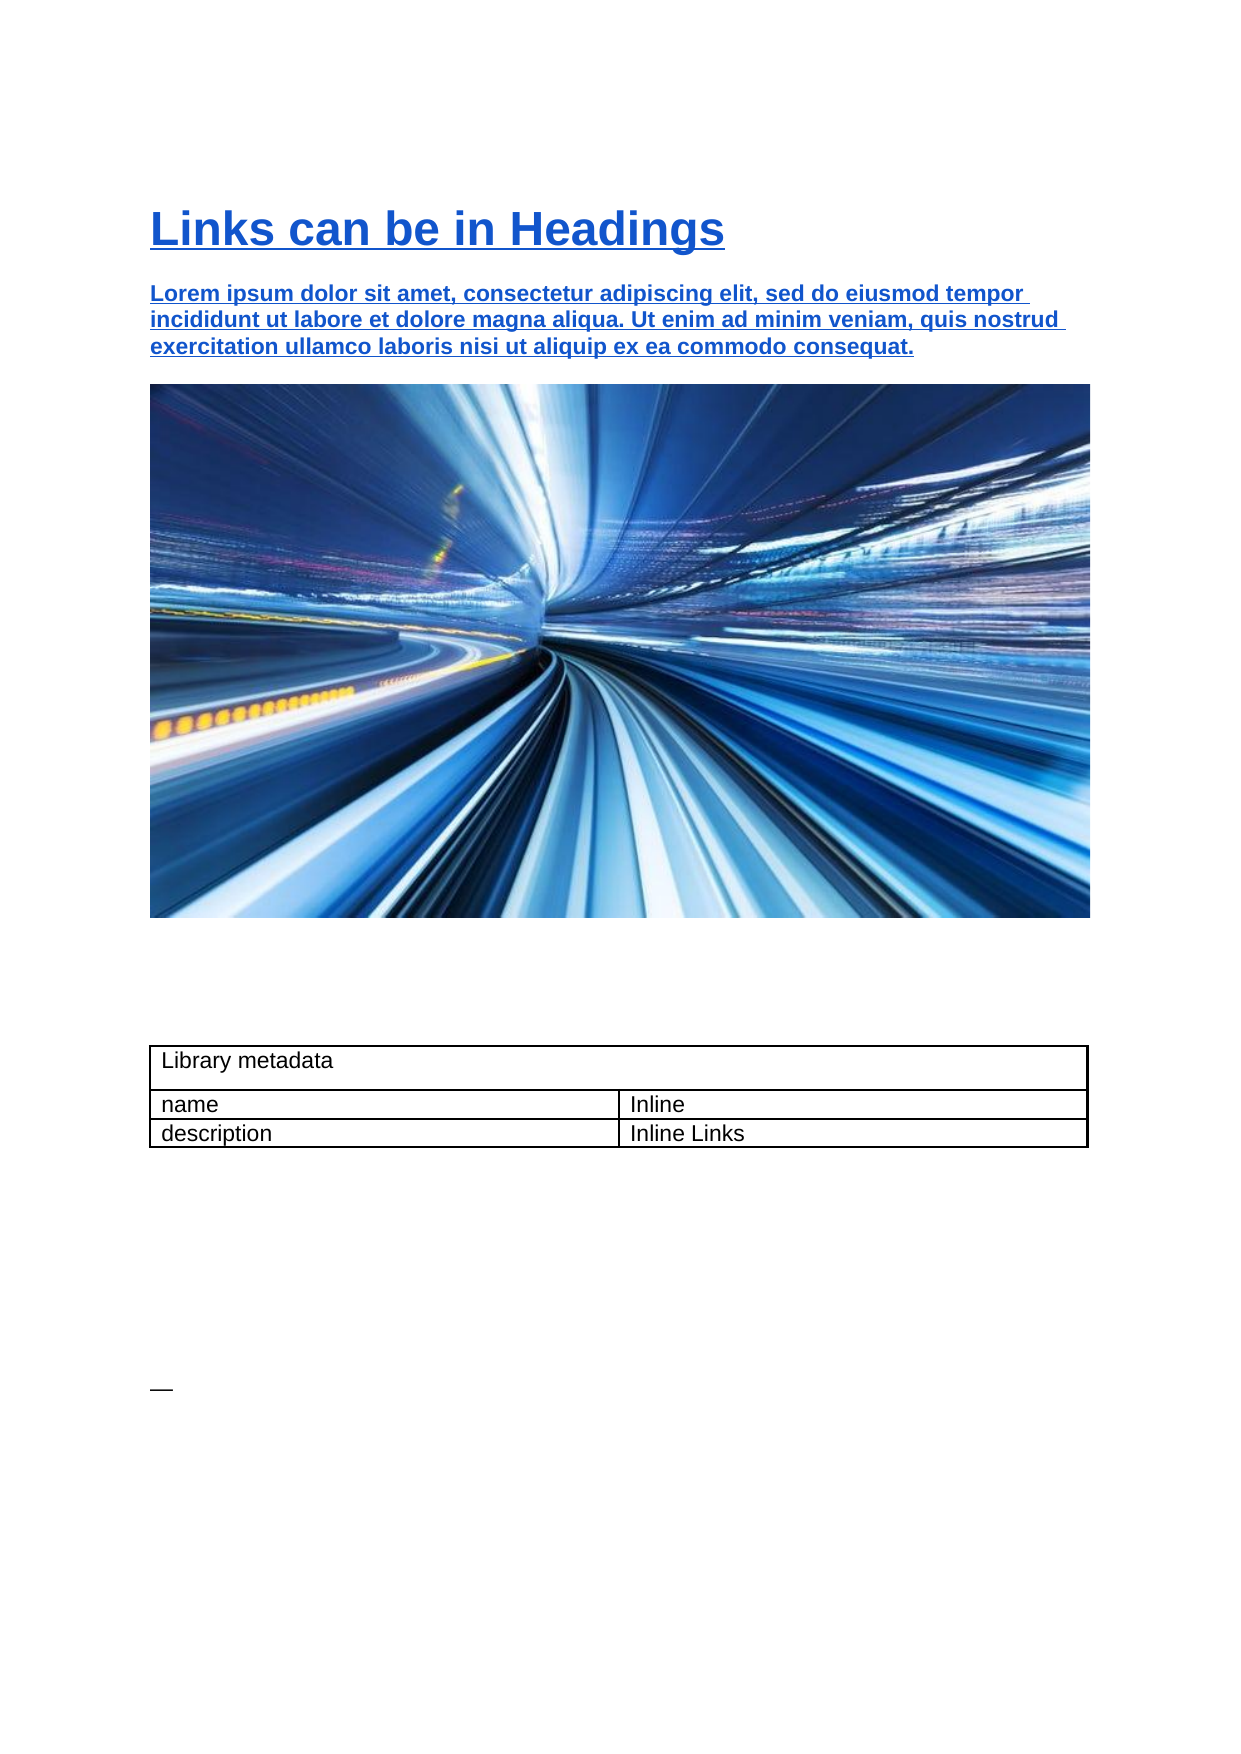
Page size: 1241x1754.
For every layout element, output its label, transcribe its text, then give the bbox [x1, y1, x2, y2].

table_header Library metadata [151, 1047, 1086, 1089]
table_cell Inline Links [620, 1120, 1086, 1146]
table_cell Inline [620, 1091, 1086, 1117]
table_cell description [151, 1120, 618, 1146]
text Lorem ipsum dolor sit amet, consectetur adipiscing elit, sed do eiusmod tempor incididunt ut labore et dolore magna aliqua. Ut enim ad minim veniam, quis nostrud exercitation ullamco laboris nisi ut aliquip ex ea commodo consequat. [150, 280, 1090, 359]
text — [150, 1375, 1090, 1402]
picture [150, 384, 1091, 918]
table_cell name [151, 1091, 618, 1117]
subtitle Links can be in Headings [150, 200, 1090, 255]
